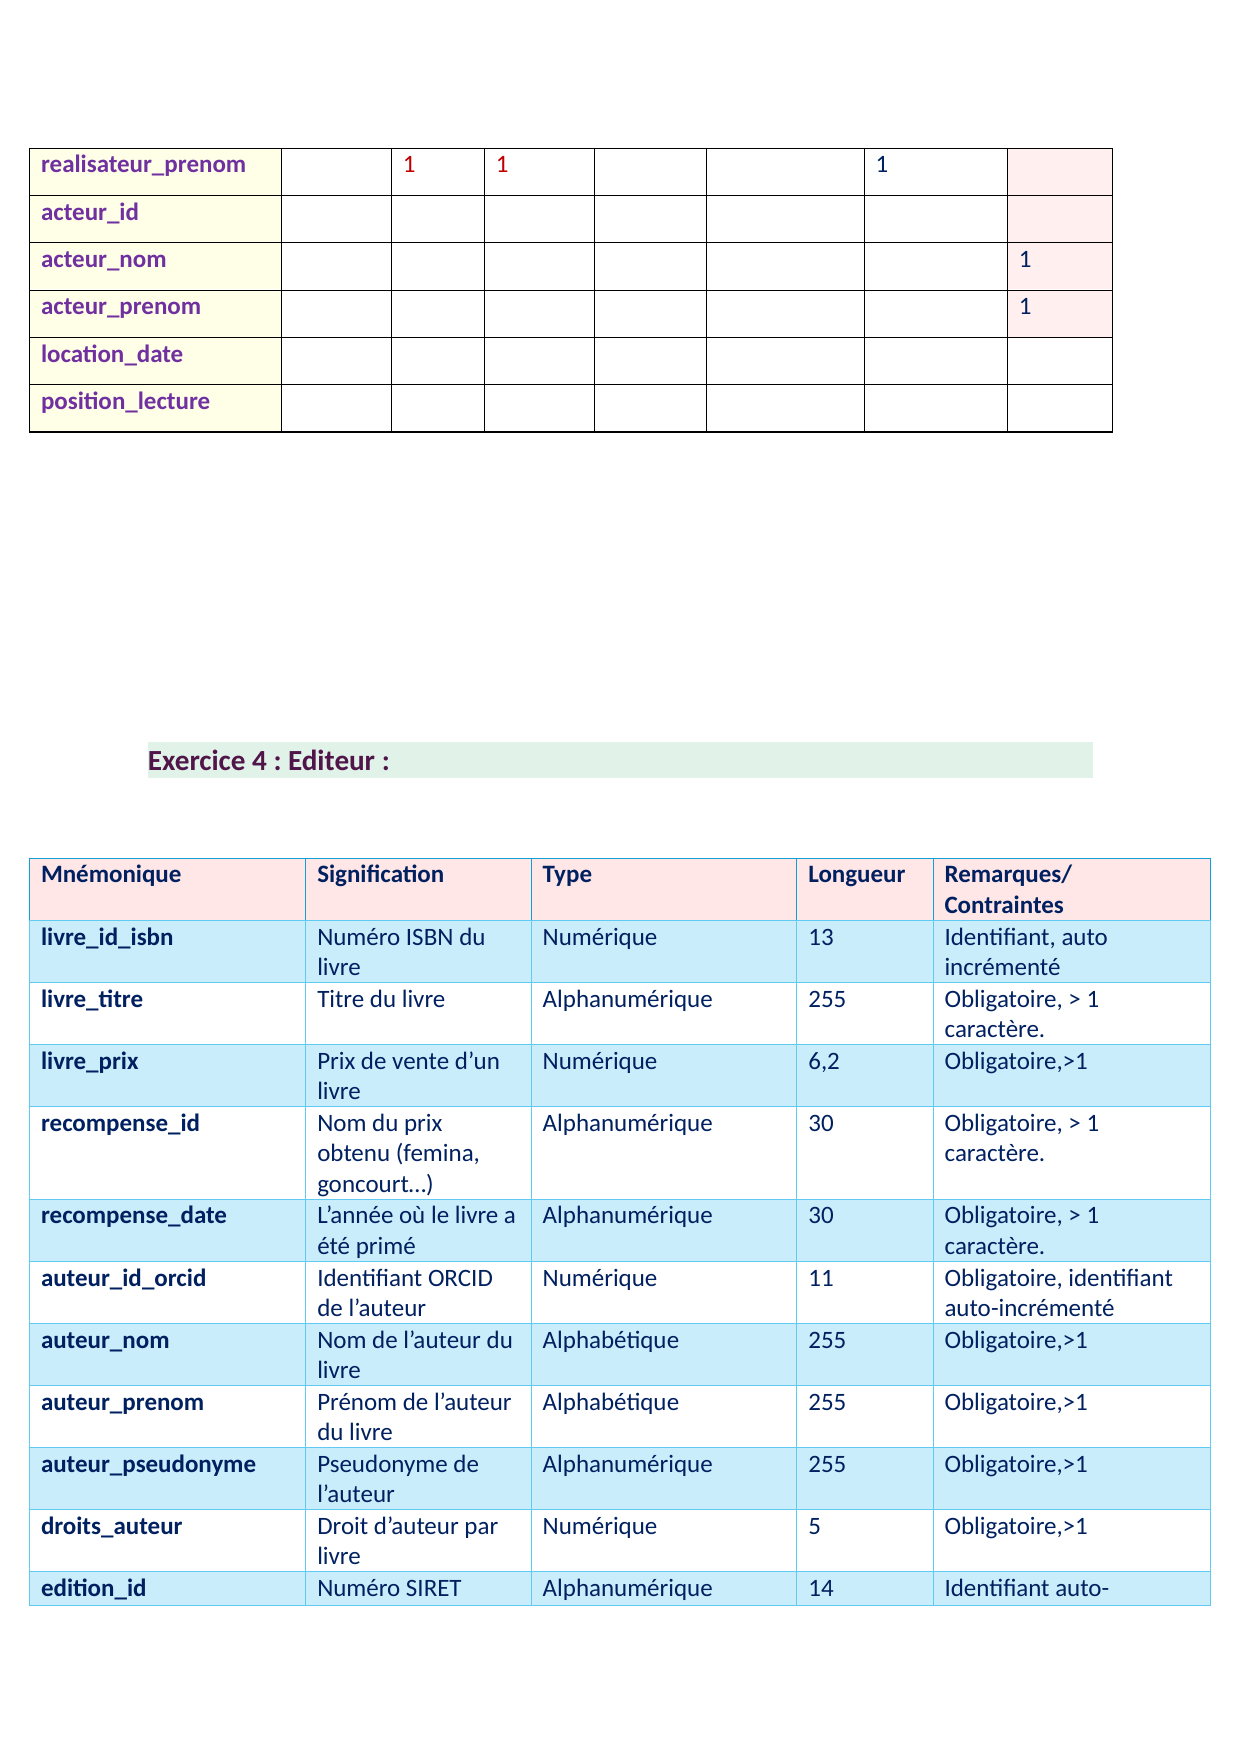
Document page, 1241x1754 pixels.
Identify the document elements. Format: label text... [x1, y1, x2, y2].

table_cell [282, 149, 391, 195]
table_cell [707, 196, 864, 242]
table_cell [595, 196, 706, 242]
table_cell auteur_prenom [30, 1386, 305, 1447]
table_cell [595, 385, 706, 431]
table_cell [595, 338, 706, 384]
table_header Mnémonique [30, 859, 305, 920]
table_cell Pseudonyme de l’auteur [306, 1448, 531, 1509]
table_cell Prix de vente d’un livre [306, 1045, 531, 1106]
table_cell [707, 149, 864, 195]
table_cell livre_id_isbn [30, 921, 305, 982]
table_cell 6,2 [797, 1045, 933, 1106]
table_cell [595, 291, 706, 337]
table_cell [707, 385, 864, 431]
table_cell [282, 338, 391, 384]
table_cell droits_auteur [30, 1510, 305, 1571]
table_cell Alphanumérique [532, 1107, 796, 1198]
table_cell [485, 196, 594, 242]
table_cell 13 [797, 921, 933, 982]
table_cell [595, 243, 706, 289]
table_cell 255 [797, 1386, 933, 1447]
table_cell Identifiant, auto incrémenté [934, 921, 1210, 982]
table_cell Obligatoire,>1 [934, 1045, 1210, 1106]
table_cell [865, 291, 1007, 337]
table_cell [865, 385, 1007, 431]
table_cell 255 [797, 983, 933, 1044]
table_cell Nom du prix obtenu (femina, goncourt…) [306, 1107, 531, 1198]
table_cell [1008, 338, 1112, 384]
table_cell Prénom de l’auteur du livre [306, 1386, 531, 1447]
table_cell realisateur_prenom [30, 149, 281, 195]
table_cell Numéro SIRET [306, 1572, 531, 1605]
table_cell [707, 291, 864, 337]
table_cell livre_prix [30, 1045, 305, 1106]
table_cell Numérique [532, 1510, 796, 1571]
table_cell Obligatoire,>1 [934, 1386, 1210, 1447]
table_cell [282, 291, 391, 337]
table_cell [595, 149, 706, 195]
table_cell [392, 338, 484, 384]
table_cell [1008, 196, 1112, 242]
table_cell auteur_nom [30, 1324, 305, 1385]
table_cell Obligatoire,>1 [934, 1448, 1210, 1509]
table_cell Alphanumérique [532, 983, 796, 1044]
table_cell Numéro ISBN du livre [306, 921, 531, 982]
table_cell Identifiant ORCID de l’auteur [306, 1262, 531, 1323]
table_cell [282, 196, 391, 242]
table_cell 1 [485, 149, 594, 195]
table_cell Nom de l’auteur du livre [306, 1324, 531, 1385]
table_cell [1008, 385, 1112, 431]
text Exercice 4 : Editeur : [148, 742, 1093, 778]
table_cell 1 [392, 149, 484, 195]
table_cell recompense_date [30, 1200, 305, 1261]
table_cell Obligatoire, > 1 caractère. [934, 1107, 1210, 1198]
table_cell [707, 243, 864, 289]
table_cell Obligatoire,>1 [934, 1510, 1210, 1571]
table_cell 255 [797, 1324, 933, 1385]
table_cell [392, 385, 484, 431]
table_cell 30 [797, 1107, 933, 1198]
table_cell Droit d’auteur par livre [306, 1510, 531, 1571]
table_cell [865, 338, 1007, 384]
table_header Type [532, 859, 796, 920]
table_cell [934, 1572, 1210, 1605]
table_cell [865, 243, 1007, 289]
table_cell Alphanumérique [532, 1200, 796, 1261]
table_cell 14 [797, 1572, 933, 1605]
table_cell Alphabétique [532, 1324, 796, 1385]
table_cell acteur_id [30, 196, 281, 242]
table_cell 1 [1008, 243, 1112, 289]
table_cell Alphanumérique [532, 1572, 796, 1605]
table_cell recompense_id [30, 1107, 305, 1198]
table_header Remarques/ Contraintes [934, 859, 1210, 920]
table_cell 11 [797, 1262, 933, 1323]
table_cell L’année où le livre a été primé [306, 1200, 531, 1261]
table_cell [485, 338, 594, 384]
table_cell Obligatoire,>1 [934, 1324, 1210, 1385]
table_cell acteur_nom [30, 243, 281, 289]
table_cell 30 [797, 1200, 933, 1261]
table_cell [392, 196, 484, 242]
table_cell location_date [30, 338, 281, 384]
table_cell [392, 291, 484, 337]
table_cell Obligatoire, identifiant auto-incrémenté [934, 1262, 1210, 1323]
table_cell [485, 385, 594, 431]
table_cell Obligatoire, > 1 caractère. [934, 1200, 1210, 1261]
table_cell [392, 243, 484, 289]
table_cell auteur_id_orcid [30, 1262, 305, 1323]
table_cell [485, 243, 594, 289]
table_cell 255 [797, 1448, 933, 1509]
table_cell auteur_pseudonyme [30, 1448, 305, 1509]
table_cell [282, 385, 391, 431]
table_cell Titre du livre [306, 983, 531, 1044]
table_cell [707, 338, 864, 384]
table_cell Alphabétique [532, 1386, 796, 1447]
table_cell edition_id [30, 1572, 305, 1605]
table_cell [865, 196, 1007, 242]
table_header Longueur [797, 859, 933, 920]
table_cell Obligatoire, > 1 caractère. [934, 983, 1210, 1044]
table_cell Alphanumérique [532, 1448, 796, 1509]
table_cell [1008, 149, 1112, 195]
table_cell acteur_prenom [30, 291, 281, 337]
table_cell 1 [1008, 291, 1112, 337]
table_cell [282, 243, 391, 289]
table_cell livre_titre [30, 983, 305, 1044]
table_header Signification [306, 859, 531, 920]
table_cell 5 [797, 1510, 933, 1571]
table_cell Numérique [532, 1262, 796, 1323]
table_cell 1 [865, 149, 1007, 195]
table_cell [485, 291, 594, 337]
table_cell position_lecture [30, 385, 281, 431]
table_cell Numérique [532, 921, 796, 982]
table_cell Numérique [532, 1045, 796, 1106]
